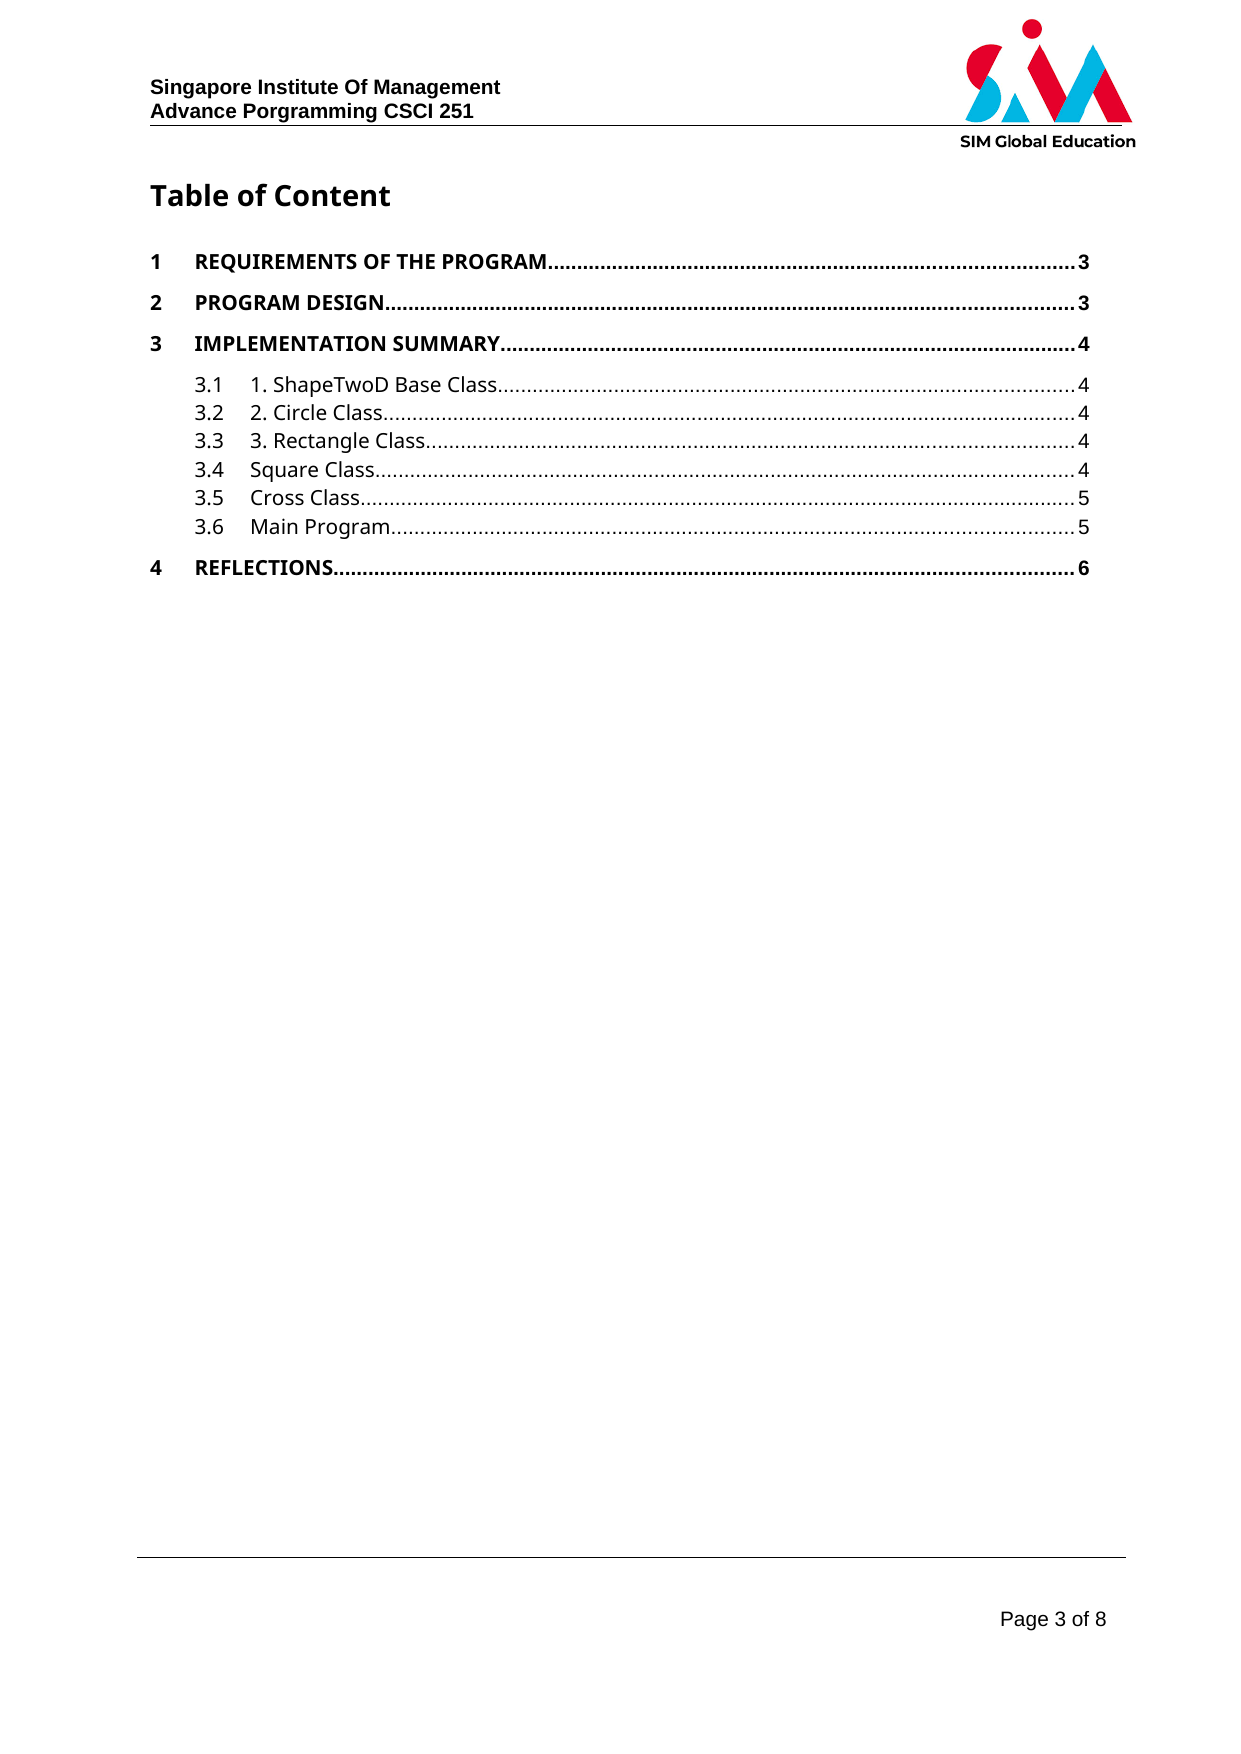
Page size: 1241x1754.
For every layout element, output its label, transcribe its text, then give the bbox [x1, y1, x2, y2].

text 4 Reflections 6 [150, 553, 1122, 581]
text 3.6 Main Program 5 [194, 512, 1122, 540]
text 3.4 Square Class 4 [194, 455, 1122, 483]
picture [937, 11, 1152, 156]
text 1 Requirements of the Program 3 [150, 247, 1122, 275]
text 3.5 Cross Class 5 [194, 483, 1122, 512]
text 3 Implementation Summary 4 [150, 329, 1122, 357]
text Table of Content [150, 175, 1122, 215]
text 3.3 3. Rectangle Class 4 [194, 427, 1122, 455]
text 3.1 1. ShapeTwoD Base Class 4 [194, 370, 1122, 398]
text 3.2 2. Circle Class 4 [194, 398, 1122, 427]
text 2 Program Design 3 [150, 288, 1122, 316]
